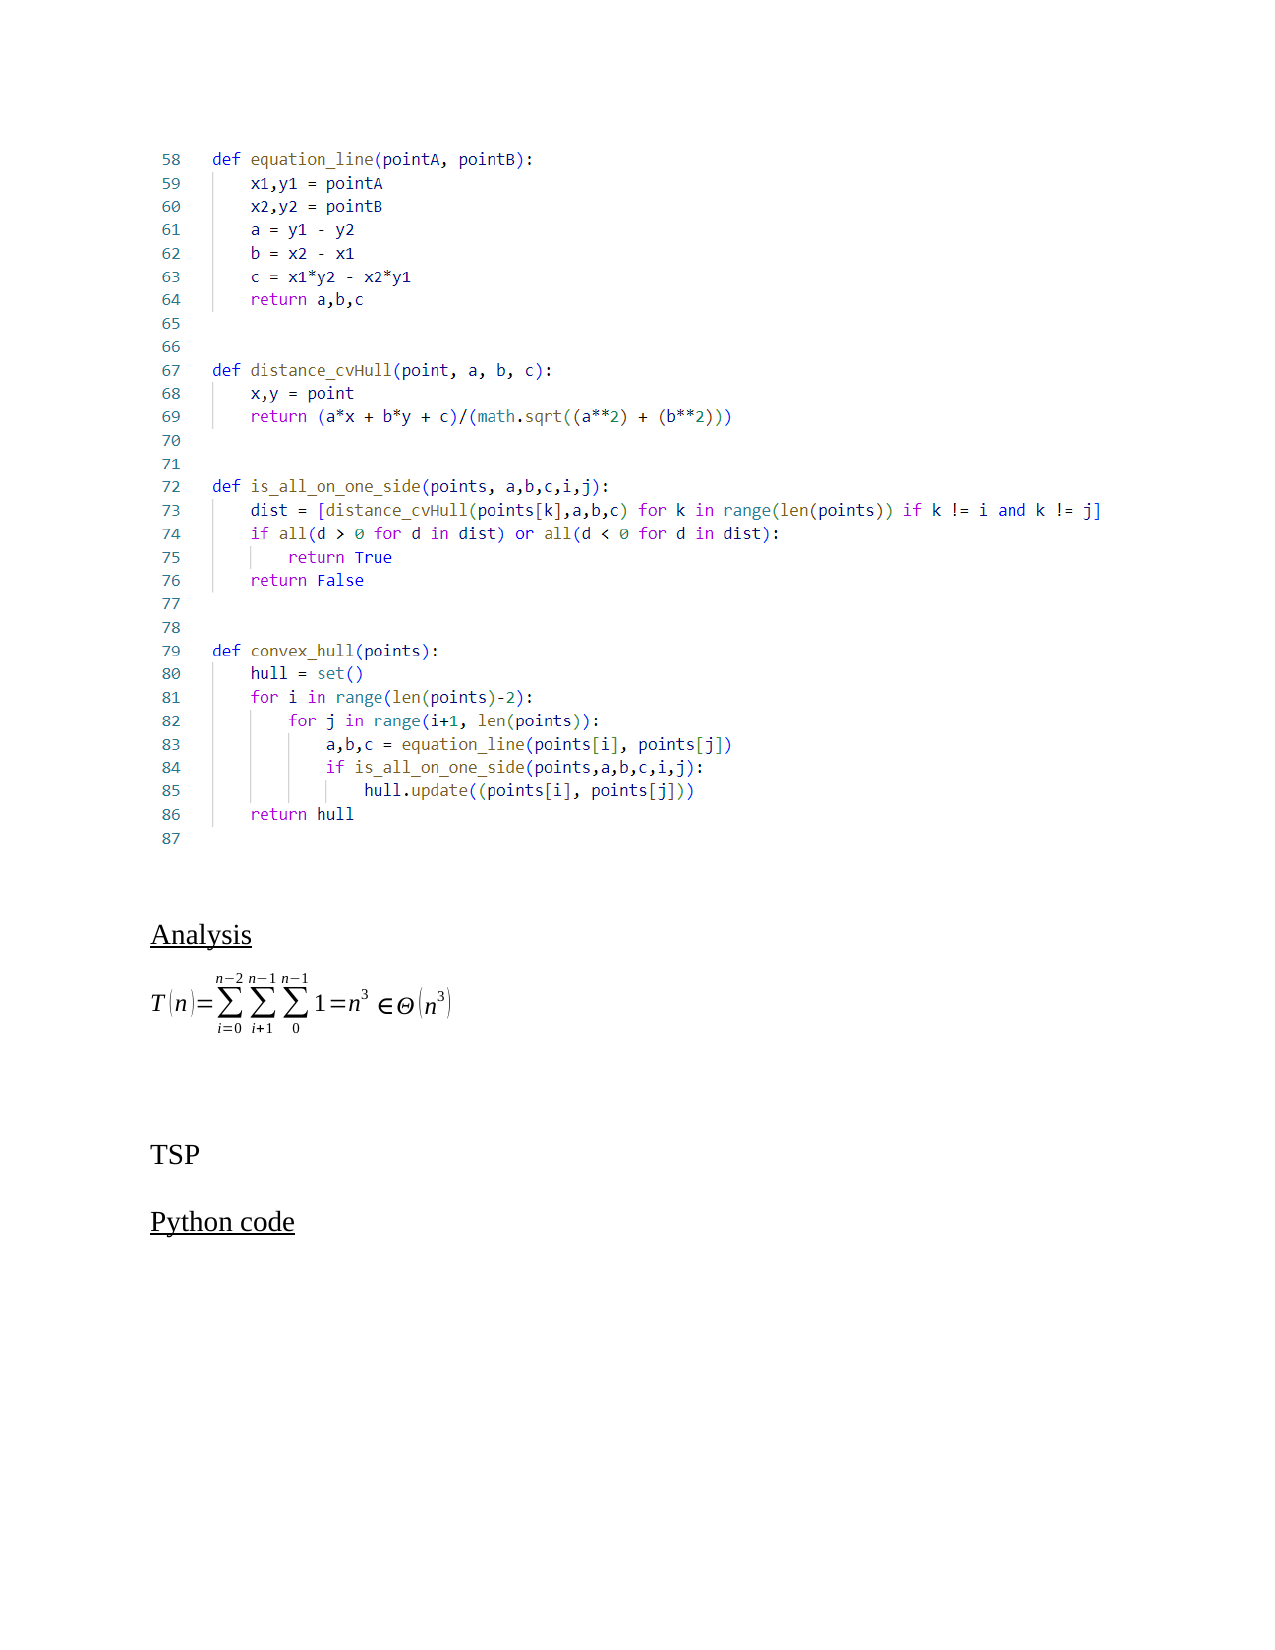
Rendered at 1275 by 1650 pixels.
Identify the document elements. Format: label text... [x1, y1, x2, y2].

text Analysis [150, 917, 1125, 950]
text Python code [150, 1204, 1125, 1238]
text TSP [150, 1137, 1125, 1171]
picture [150, 150, 1125, 846]
